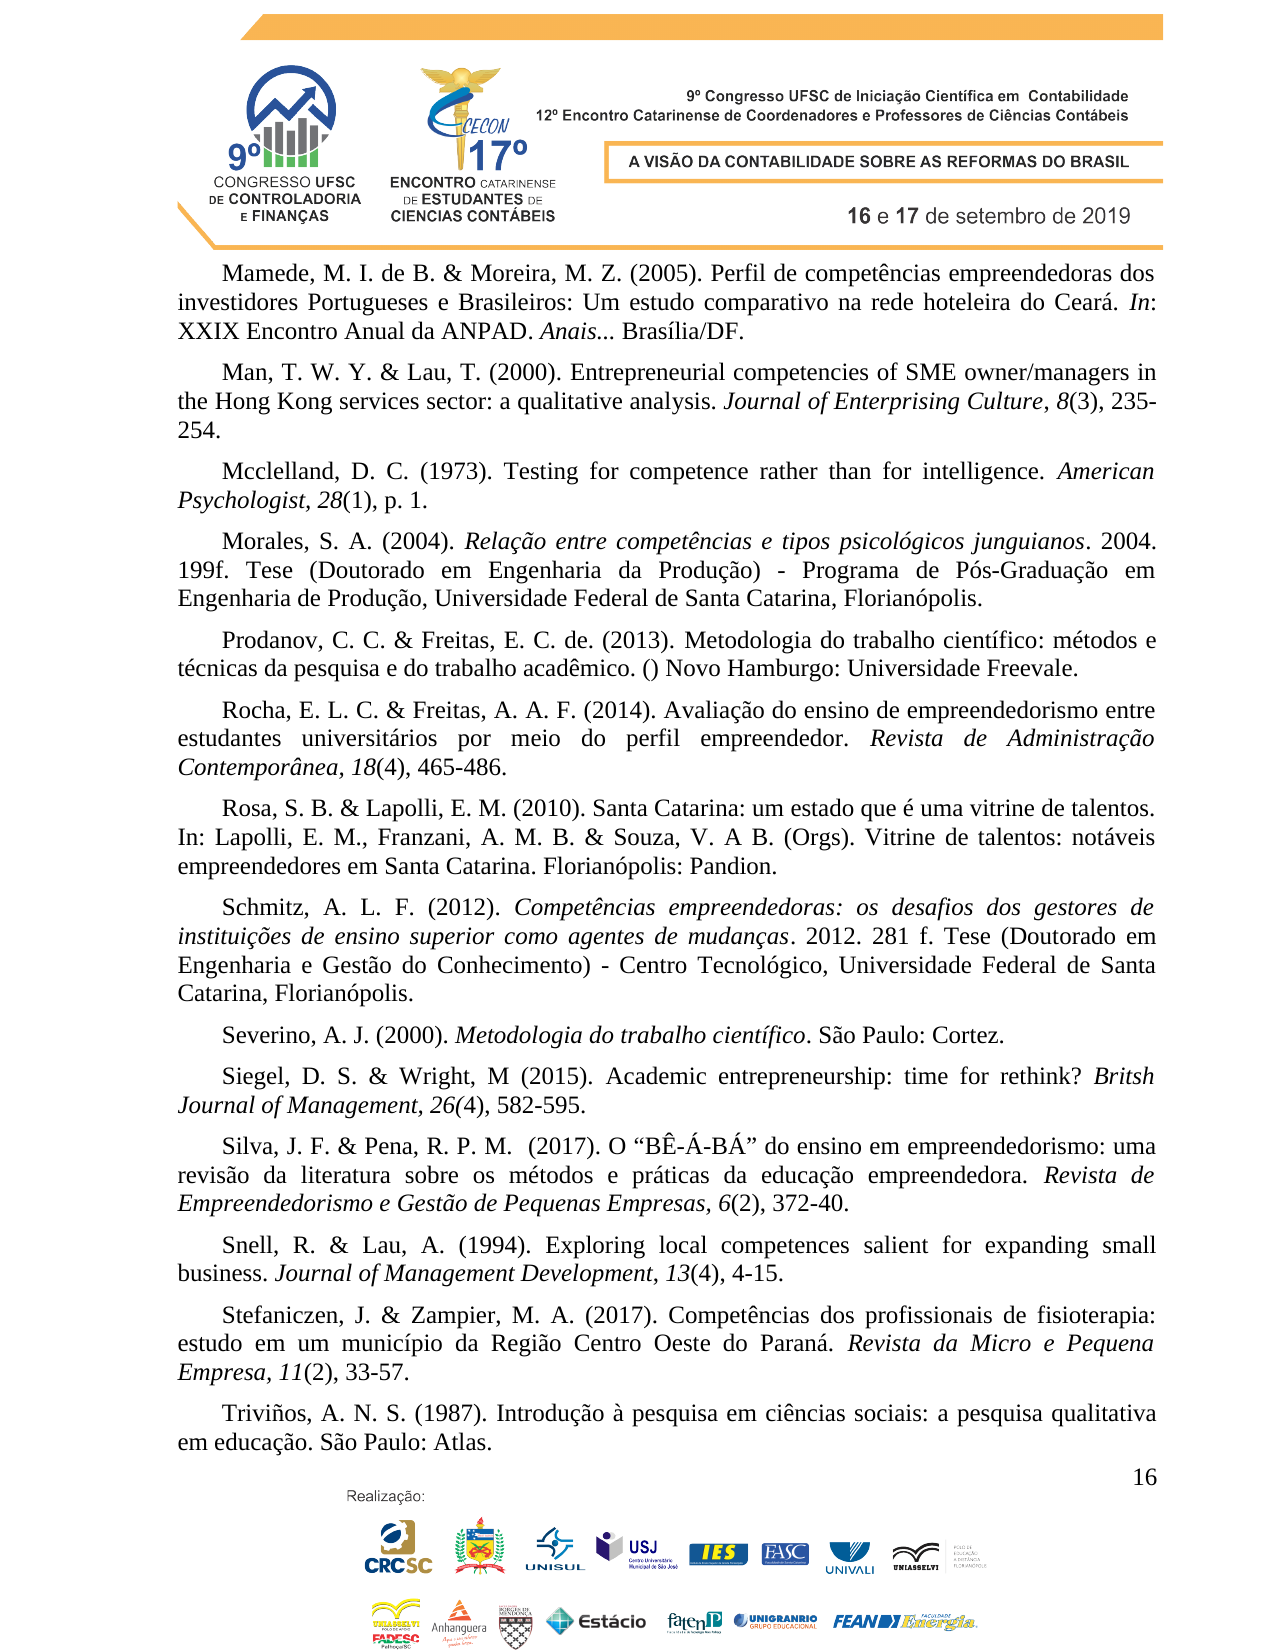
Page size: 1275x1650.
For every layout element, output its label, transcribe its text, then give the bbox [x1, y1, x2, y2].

text Silva, J. F. & Pena, R. P. M. (2017). O “BÊ-Á-BÁ” do ensino em empreendedorismo: uma revisão da literatura sobre os métodos e práticas da educação empreendedora. Revista de Empreendedorismo e Gestão de Pequenas Empresas, 6(2), 372-40. [177, 1131, 1157, 1217]
text Rocha, E. L. C. & Freitas, A. A. F. (2014). Avaliação do ensino de empreendedorismo entre estudantes universitários por meio do perfil empreendedor. Revista de Administração Contemporânea, 18(4), 465-486. [177, 695, 1157, 781]
text Snell, R. & Lau, A. (1994). Exploring local competences salient for expanding small business. Journal of Management Development, 13(4), 4-15. [177, 1230, 1157, 1287]
text Man, T. W. Y. & Lau, T. (2000). Entrepreneurial competencies of SME owner/managers in the Hong Kong services sector: a qualitative analysis. Journal of Enterprising Culture, 8(3), 235-254. [177, 357, 1157, 443]
picture [177, 14, 1164, 259]
text Severino, A. J. (2000). Metodologia do trabalho científico. São Paulo: Cortez. [177, 1020, 1157, 1048]
text Rosa, S. B. & Lapolli, E. M. (2010). Santa Catarina: um estado que é uma vitrine de talentos. In: Lapolli, E. M., Franzani, A. M. B. & Souza, V. A B. (Orgs). Vitrine de talentos: notáveis empreendedores em Santa Catarina. Florianópolis: Pandion. [177, 793, 1157, 880]
text Mcclelland, D. C. (1973). Testing for competence rather than for intelligence. American Psychologist, 28(1), p. 1. [177, 456, 1157, 513]
picture [347, 1490, 987, 1650]
text Morales, S. A. (2004). Relação entre competências e tipos psicológicos junguianos. 2004. 199f. Tese (Doutorado em Engenharia da Produção) - Programa de Pós-Graduação em Engenharia de Produção, Universidade Federal de Santa Catarina, Florianópolis. [177, 526, 1157, 612]
text Mamede, M. I. de B. & Moreira, M. Z. (2005). Perfil de competências empreendedoras dos investidores Portugueses e Brasileiros: Um estudo comparativo na rede hoteleira do Ceará. In: XXIX Encontro Anual da ANPAD. Anais... Brasília/DF. [177, 259, 1157, 345]
text Prodanov, C. C. & Freitas, E. C. de. (2013). Metodologia do trabalho científico: métodos e técnicas da pesquisa e do trabalho acadêmico. () Novo Hamburgo: Universidade Freevale. [177, 625, 1157, 682]
text Stefaniczen, J. & Zampier, M. A. (2017). Competências dos profissionais de fisioterapia: estudo em um município da Região Centro Oeste do Paraná. Revista da Micro e Pequena Empresa, 11(2), 33-57. [177, 1300, 1157, 1386]
text Triviños, A. N. S. (1987). Introdução à pesquisa em ciências sociais: a pesquisa qualitativa em educação. São Paulo: Atlas. [177, 1398, 1157, 1456]
text Schmitz, A. L. F. (2012). Competências empreendedoras: os desafios dos gestores de instituições de ensino superior como agentes de mudanças. 2012. 281 f. Tese (Doutorado em Engenharia e Gestão do Conhecimento) - Centro Tecnológico, Universidade Federal de Santa Catarina, Florianópolis. [177, 892, 1157, 1007]
text Siegel, D. S. & Wright, M (2015). Academic entrepreneurship: time for rethink? Britsh Journal of Management, 26(4), 582-595. [177, 1061, 1157, 1118]
